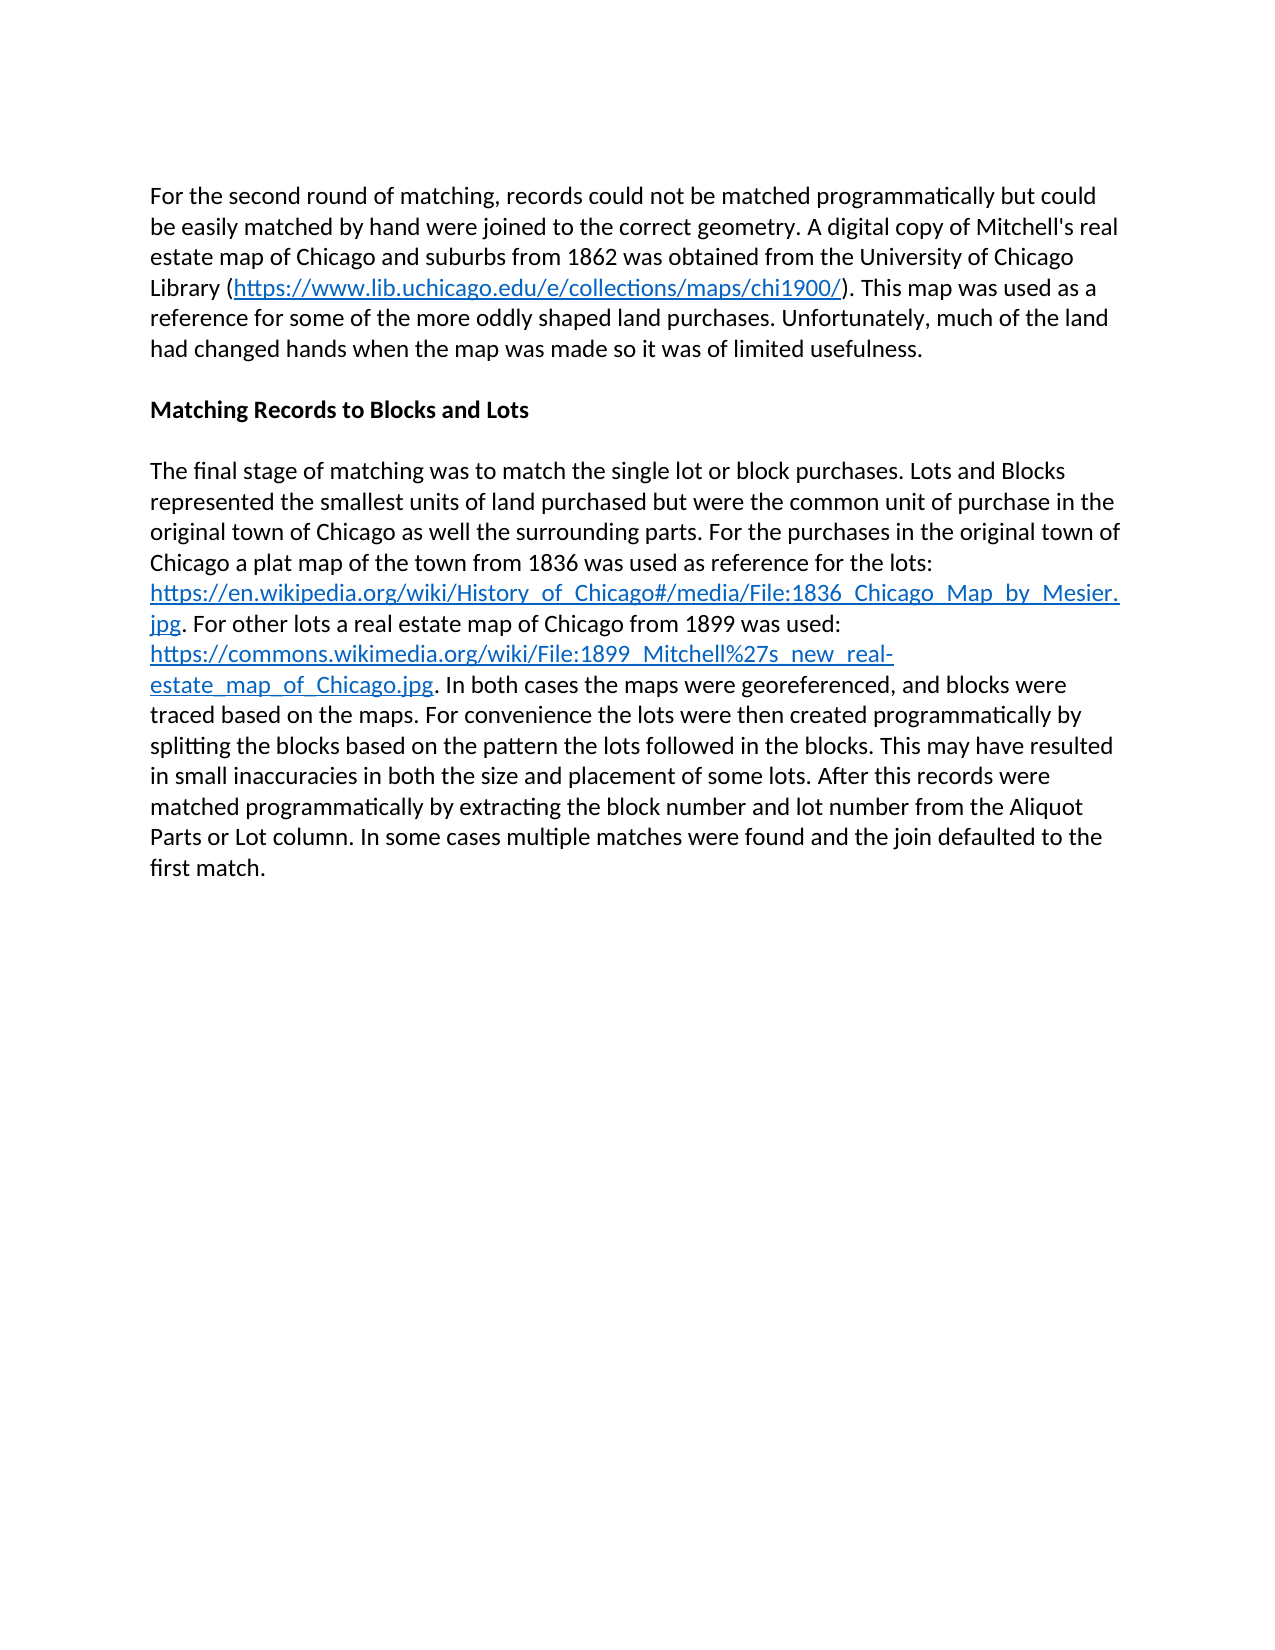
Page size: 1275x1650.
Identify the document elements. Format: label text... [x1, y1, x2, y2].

text For the second round of matching, records could not be matched programmatically but could be easily matched by hand were joined to the correct geometry. A digital copy of Mitchell's real estate map of Chicago and suburbs from 1862 was obtained from the University of Chicago Library (https://www.lib.uchicago.edu/e/collections/maps/chi1900/). This map was used as a reference for some of the more oddly shaped land purchases. Unfortunately, much of the land had changed hands when the map was made so it was of limited usefulness. [150, 181, 1125, 364]
text The final stage of matching was to match the single lot or block purchases. Lots and Blocks represented the smallest units of land purchased but were the common unit of purchase in the original town of Chicago as well the surrounding parts. For the purchases in the original town of Chicago a plat map of the town from 1836 was used as reference for the lots: https://en.wikipedia.org/wiki/History_of_Chicago#/media/File:1836_Chicago_Map_by_Mesier.jpg. For other lots a real estate map of Chicago from 1899 was used: https://commons.wikimedia.org/wiki/File:1899_Mitchell%27s_new_real-estate_map_of_Chicago.jpg. In both cases the maps were georeferenced, and blocks were traced based on the maps. For convenience the lots were then created programmatically by splitting the blocks based on the pattern the lots followed in the blocks. This may have resulted in small inaccuracies in both the size and placement of some lots. After this records were matched programmatically by extracting the block number and lot number from the Aliquot Parts or Lot column. In some cases multiple matches were found and the join defaulted to the first match. [150, 455, 1125, 882]
text Matching Records to Blocks and Lots [150, 394, 1125, 425]
